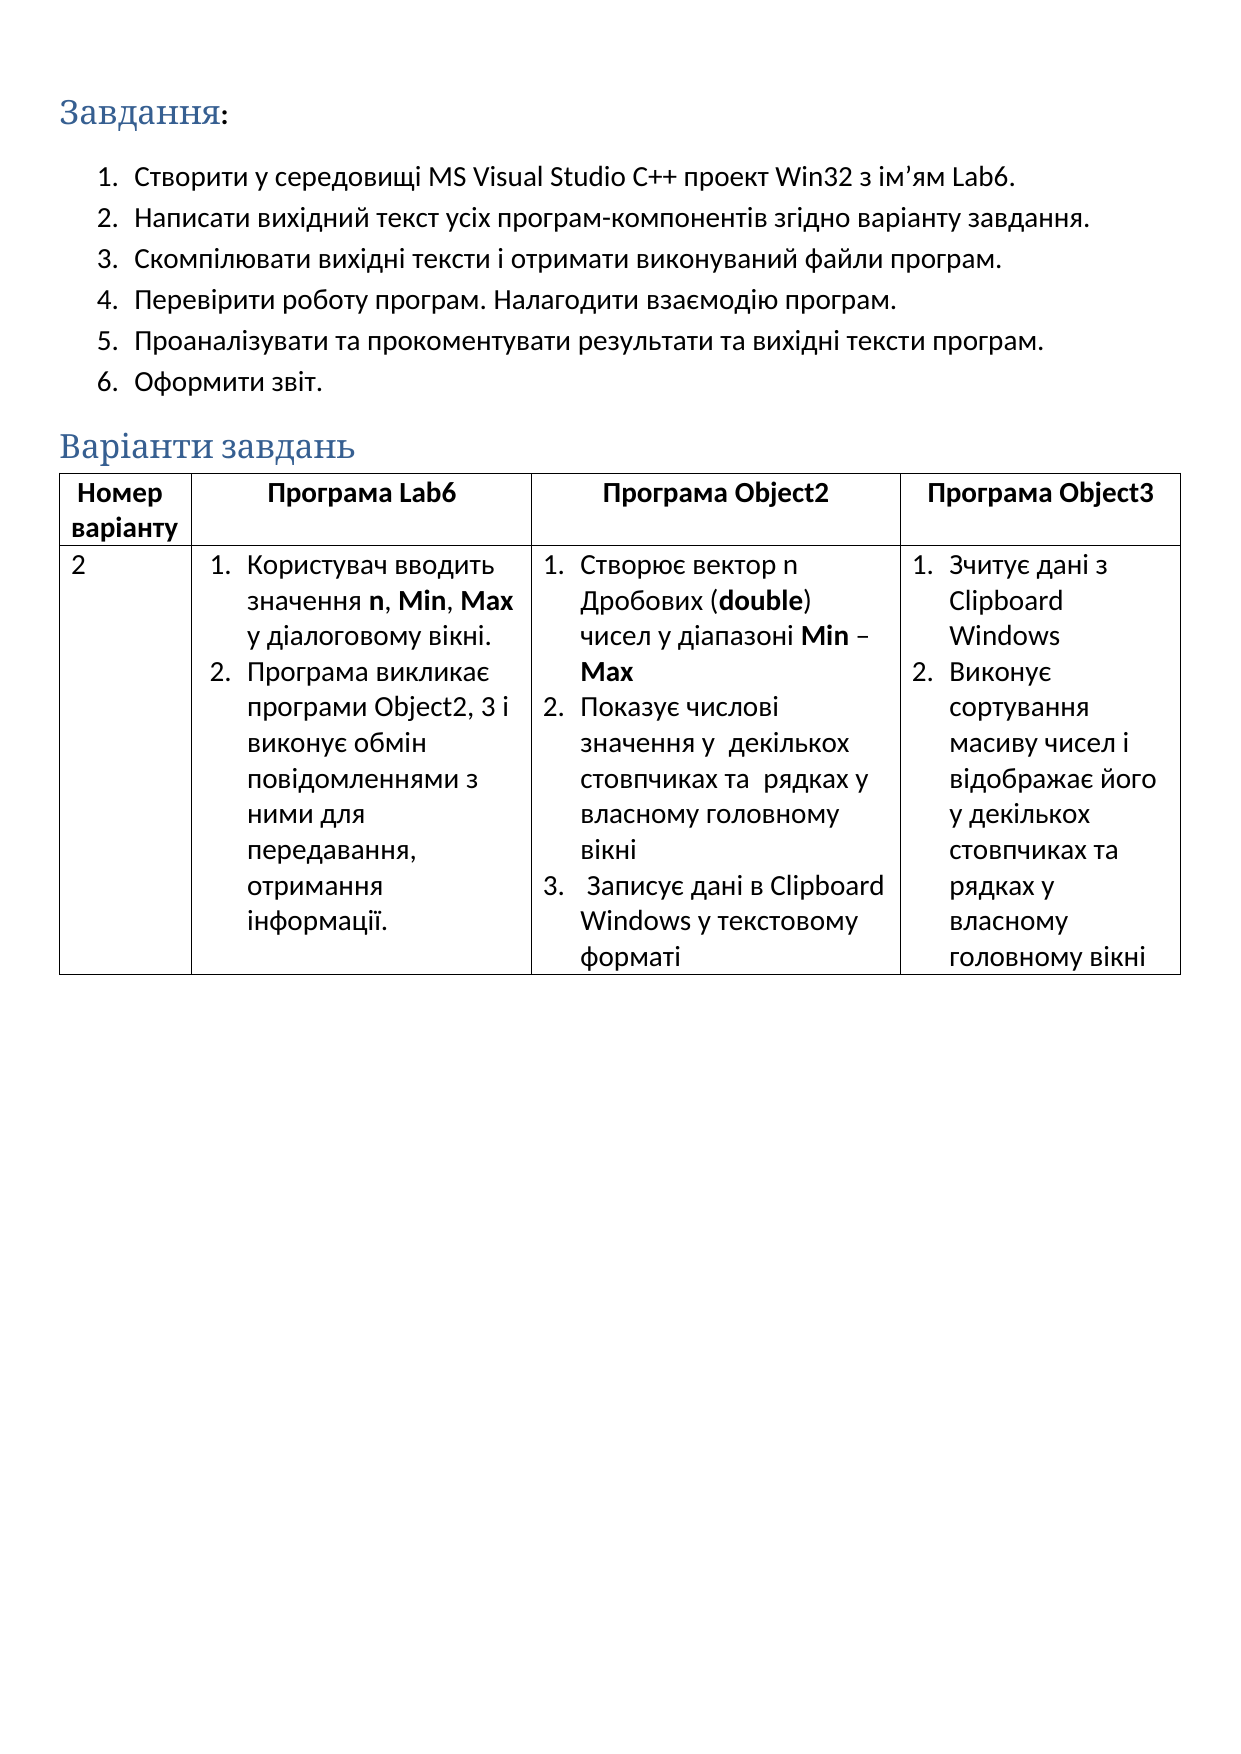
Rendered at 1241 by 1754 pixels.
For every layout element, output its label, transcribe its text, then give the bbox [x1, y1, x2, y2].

table_header Номер варіанту [60, 474, 191, 545]
subtitle Скомпілювати вихідні тексти і отримати виконуваний файли програм. [97, 240, 1181, 276]
table_cell Користувач вводить значення n, Min, Max у діалоговому вікні. Програма викликає програми Object2, 3 і виконує обмін повідомленнями з ними для передавання, отримання інформації. [192, 546, 531, 973]
table_cell Створює вектор n Дробових (double) чисел у діапазоні Min – Max Показує числові значення у декількох стовпчиках та рядках у власному головному вікні Записує дані в Clipboard Windows у текстовому форматі [532, 546, 900, 973]
table_cell Зчитує дані з Clipboard Windows Виконує сортування масиву чисел і відображає його у декількох стовпчиках та рядках у власному головному вікні [901, 546, 1180, 973]
text Завдання: [59, 95, 1181, 133]
table_header Програма Object2 [532, 474, 900, 545]
subtitle Оформити звіт. [97, 363, 1181, 398]
subtitle Перевірити роботу програм. Налагодити взаємодію програм. [97, 281, 1181, 316]
table_cell 2 [60, 546, 191, 973]
subtitle Створити у середовищі MS Visual Studio C++ проект Win32 з ім’ям Lab6. [97, 158, 1181, 194]
subtitle Проаналізувати та прокоментувати результати та вихідні тексти програм. [97, 322, 1181, 357]
subtitle Написати вихідний текст усіх програм-компонентів згідно варіанту завдання. [97, 199, 1181, 234]
subtitle Варіанти завдань [59, 429, 1181, 467]
table_header Програма Lab6 [192, 474, 531, 545]
table_header Програма Object3 [901, 474, 1180, 545]
